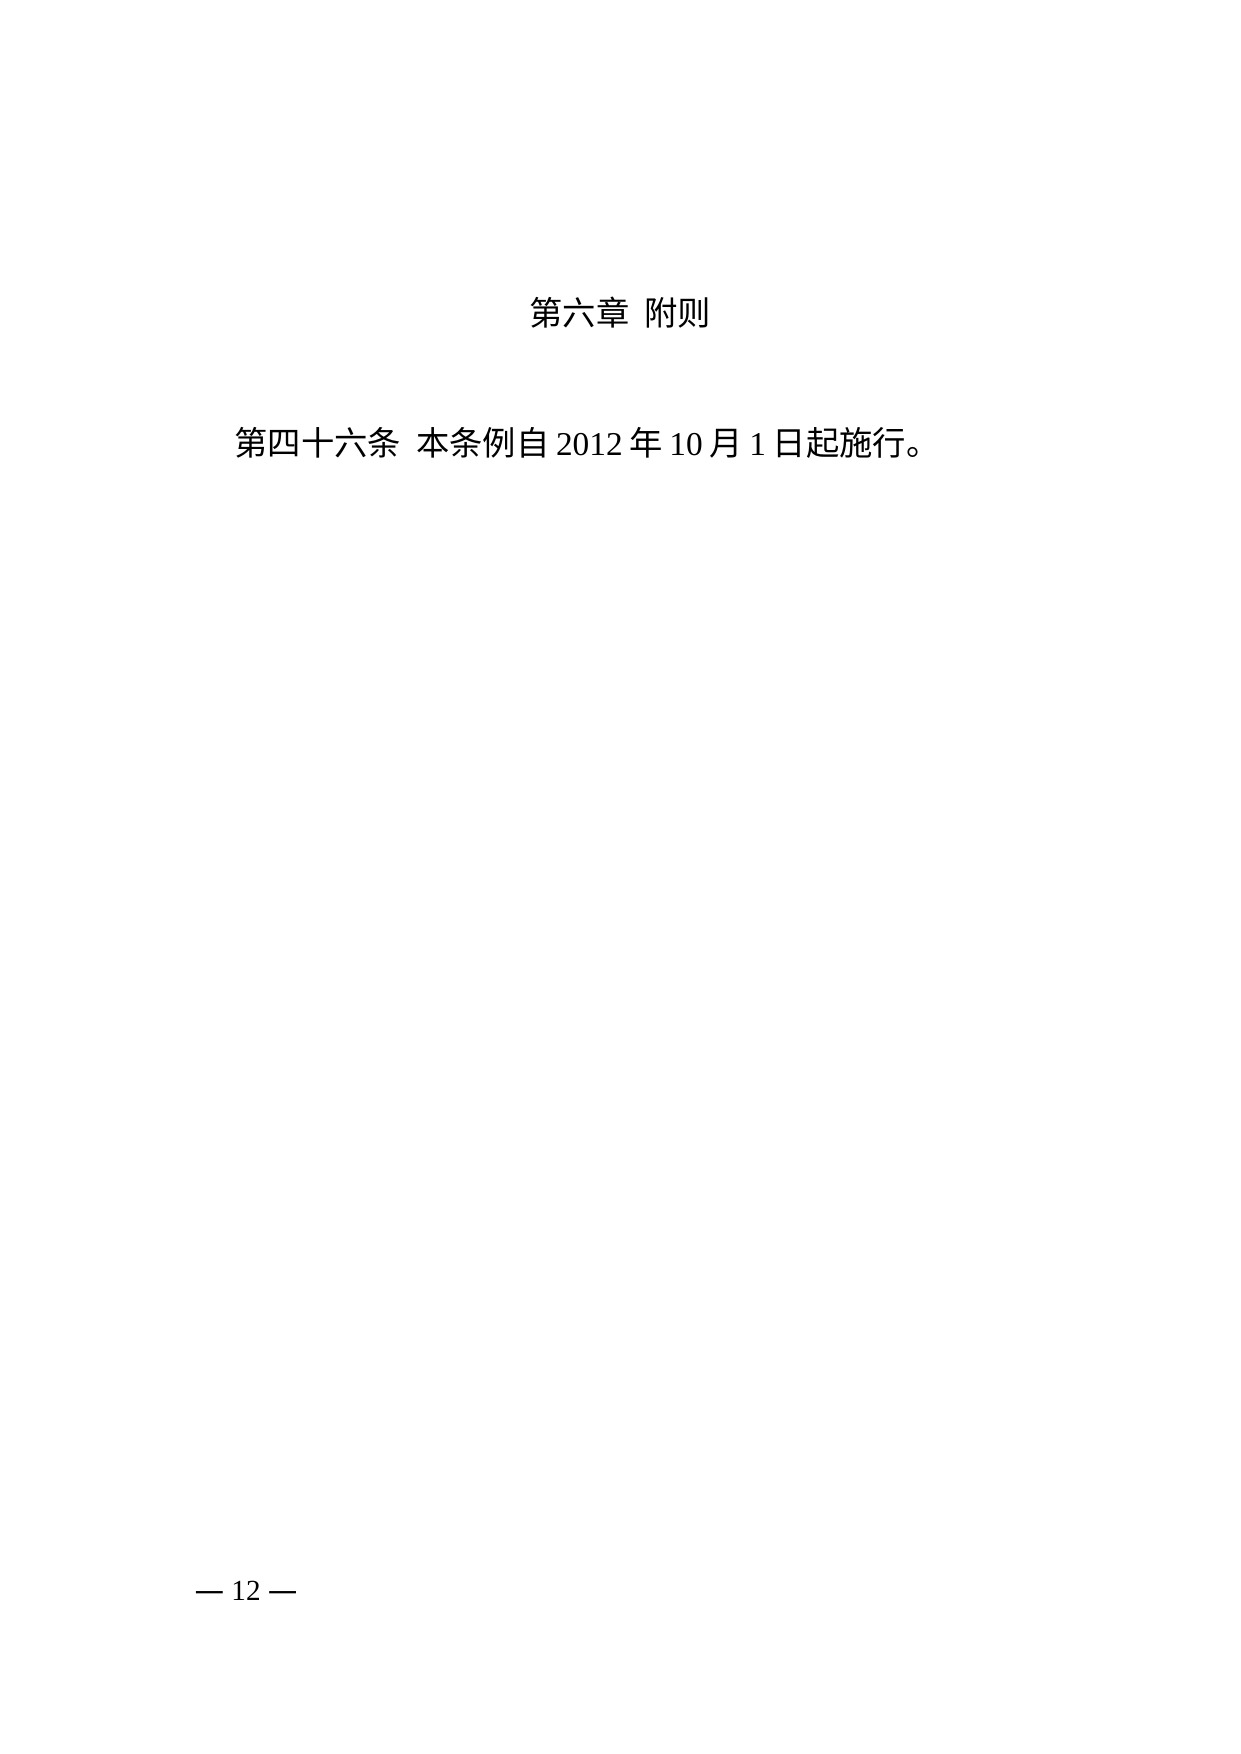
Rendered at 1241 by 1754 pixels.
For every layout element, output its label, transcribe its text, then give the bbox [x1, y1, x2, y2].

text 第四十六条 本条例自2012年10月1日起施行。 [165, 409, 1075, 474]
list 第六章 附则 [165, 279, 1075, 344]
